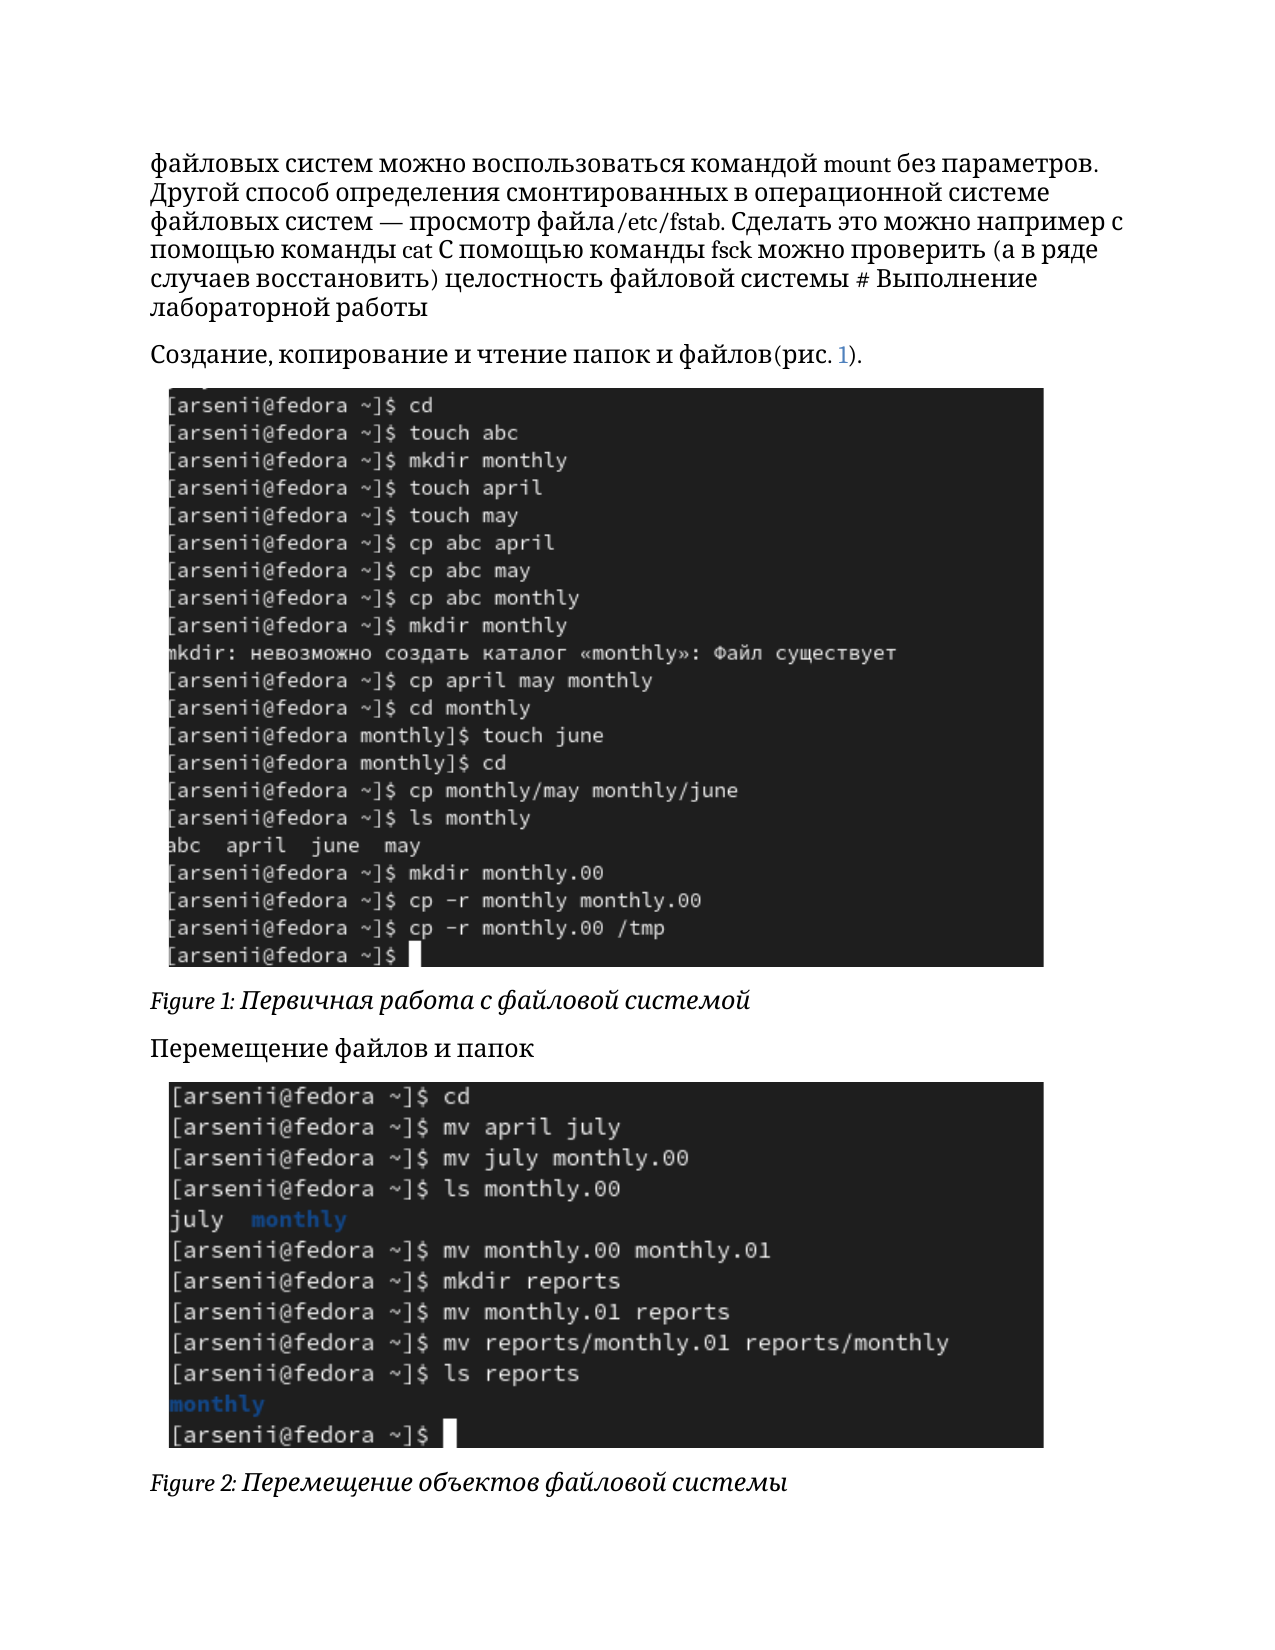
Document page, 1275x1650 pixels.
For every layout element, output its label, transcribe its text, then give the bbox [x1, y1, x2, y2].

text Figure 1: Первичная работа с файловой системой [150, 987, 1125, 1016]
text Figure 2: Перемещение объектов файловой системы [150, 1469, 1125, 1498]
text Перемещение файлов и папок [150, 1035, 1125, 1063]
picture [168, 1082, 1044, 1448]
text Создание, копирование и чтение папок и файлов(рис. 1). [150, 341, 1125, 370]
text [150, 150, 1125, 322]
picture [168, 388, 1044, 967]
